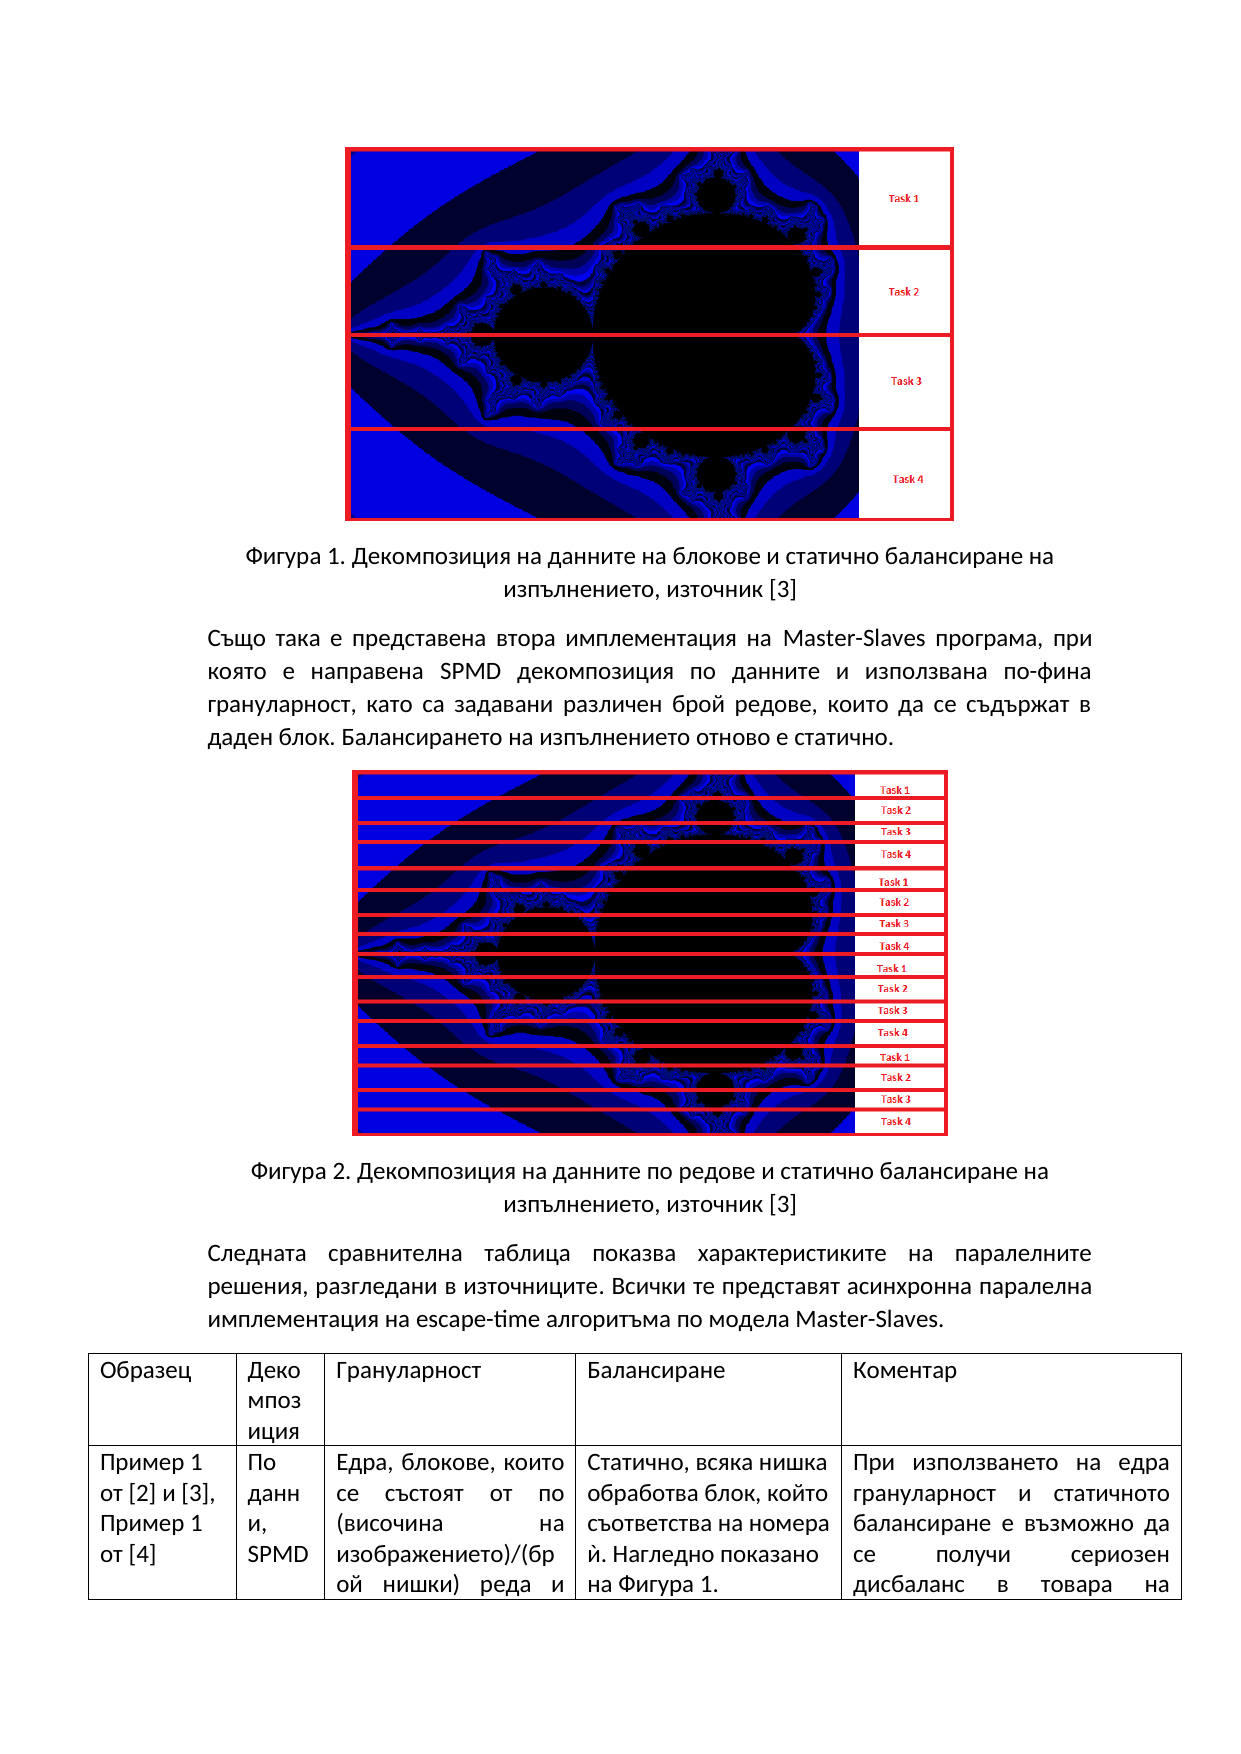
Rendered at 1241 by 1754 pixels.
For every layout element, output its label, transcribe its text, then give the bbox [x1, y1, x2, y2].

table_cell Статично, всяка нишка обработва блок, който съответства на номера ѝ. Нагледно показано на Фигура 1. [576, 1446, 841, 1599]
table_header Грануларност [325, 1354, 575, 1445]
table_cell По данни, SPMD [237, 1446, 324, 1599]
table_header Образец [89, 1354, 236, 1445]
text Фигура 1. Декомпозиция на данните на блокове и статично балансиране на изпълнението, източник [3] [207, 540, 1093, 603]
picture [345, 147, 954, 521]
table_cell Пример 1 от [2] и [3], Пример 1 от [4] [89, 1446, 236, 1599]
table_cell Едра, блокове, които се състоят от по (височина на изображението)/(брой нишки) реда и (ширина на изображението) колони [325, 1446, 575, 1599]
text Следната сравнителна таблица показва характеристиките на паралелните решения, разгледани в източниците. Всички те представят асинхронна паралелна имплементация на escape-time алгоритъма по модела Master-Slaves. [207, 1237, 1093, 1334]
picture [352, 770, 948, 1136]
table_header Декомпозиция [237, 1354, 324, 1445]
table_header Балансиране [576, 1354, 841, 1445]
text Фигура 2. Декомпозиция на данните по редове и статично балансиране на изпълнението, източник [3] [207, 1155, 1093, 1218]
text Също така е представена втора имплементация на Master-Slaves програма, при която е направена SPMD декомпозиция по данните и използвана по-фина грануларност, като са задавани различен брой редове, които да се съдържат в даден блок. Балансирането на изпълнението отново е статично. [207, 622, 1093, 752]
table_header Коментар [842, 1354, 1181, 1445]
